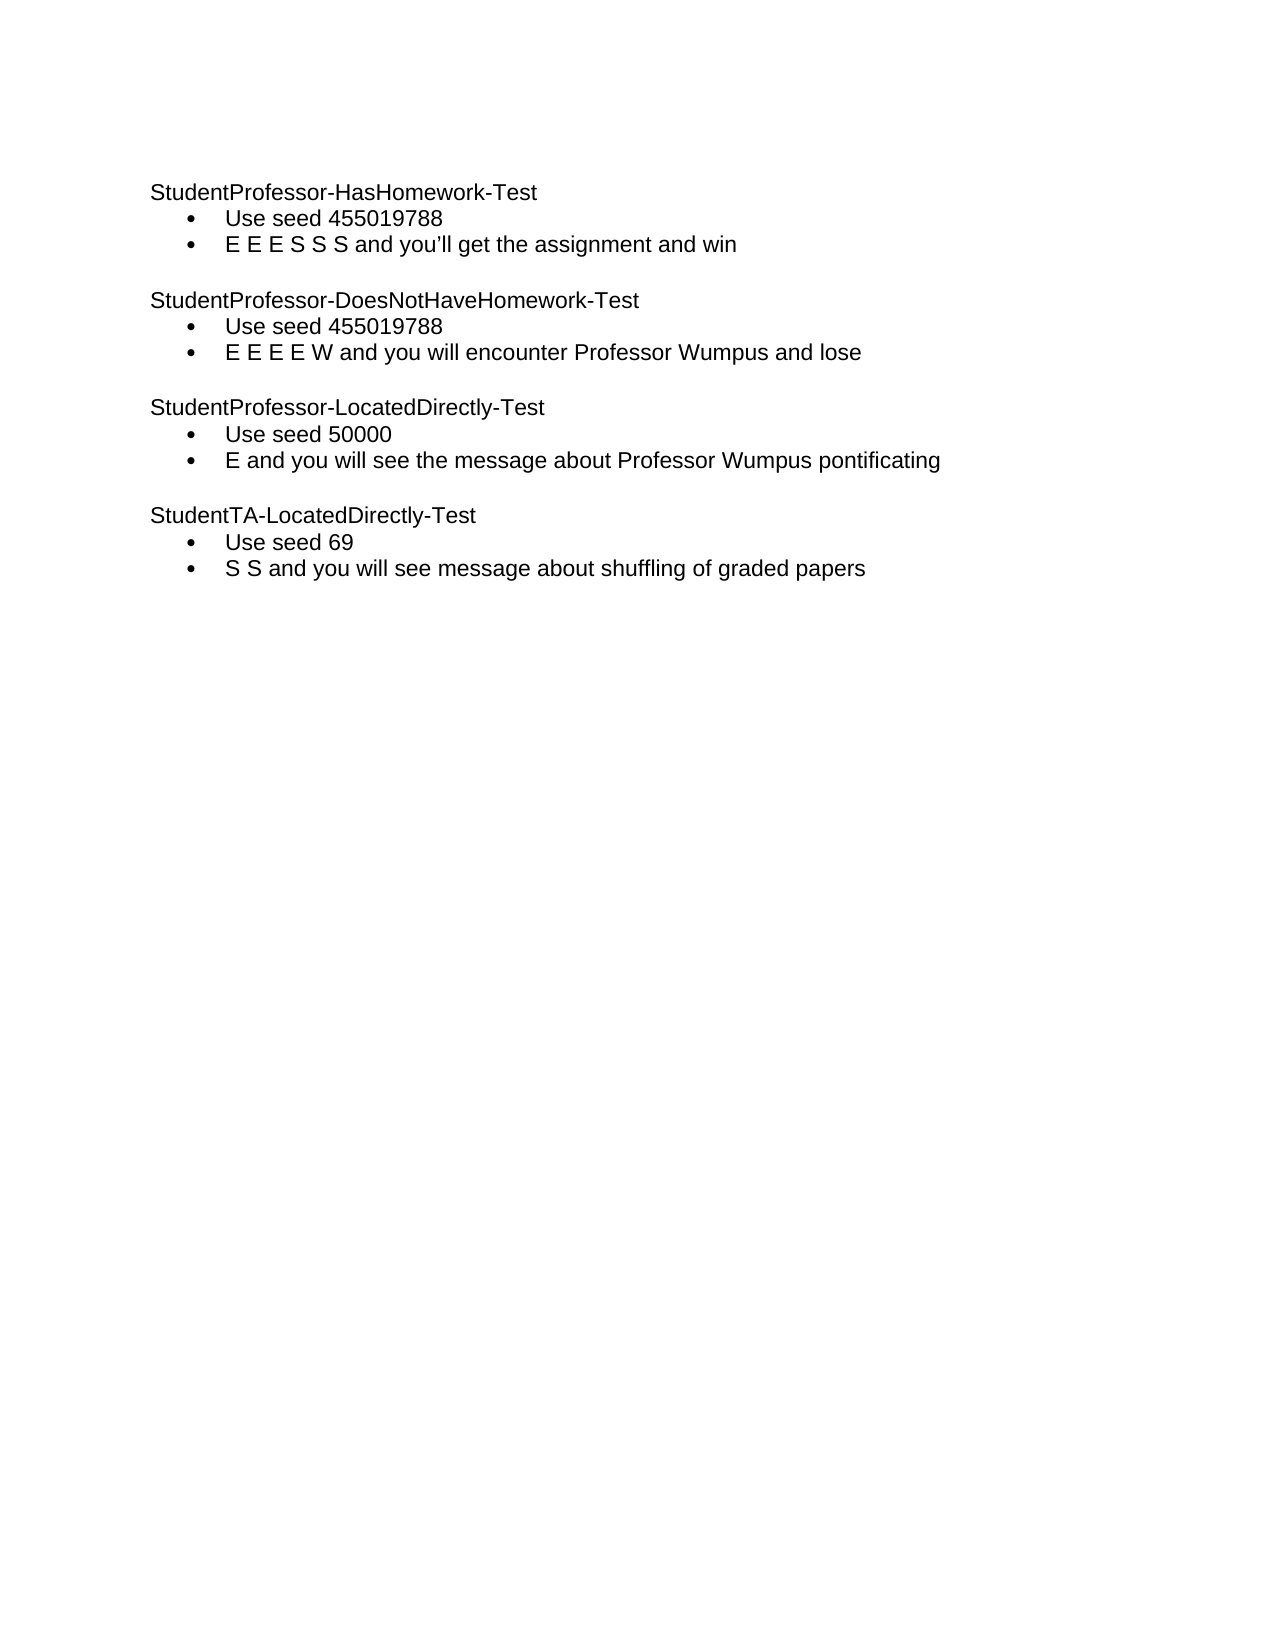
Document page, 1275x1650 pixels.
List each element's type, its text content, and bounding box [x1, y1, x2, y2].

text StudentProfessor-DoesNotHaveHomework-Test [150, 287, 1125, 313]
text StudentTA-LocatedDirectly-Test [150, 502, 1125, 528]
list E E E E W and you will encounter Professor Wumpus and lose [187, 339, 1125, 366]
list Use seed 50000 [187, 421, 1125, 447]
list Use seed 455019788 [187, 205, 1125, 231]
text StudentProfessor-HasHomework-Test [150, 179, 1125, 205]
list Use seed 69 [187, 528, 1125, 555]
list E and you will see the message about Professor Wumpus pontificating [187, 447, 1125, 473]
list S S and you will see message about shuffling of graded papers [187, 555, 1125, 581]
text StudentProfessor-LocatedDirectly-Test [150, 394, 1125, 421]
list E E E S S S and you’ll get the assignment and win [187, 231, 1125, 258]
list Use seed 455019788 [187, 313, 1125, 339]
